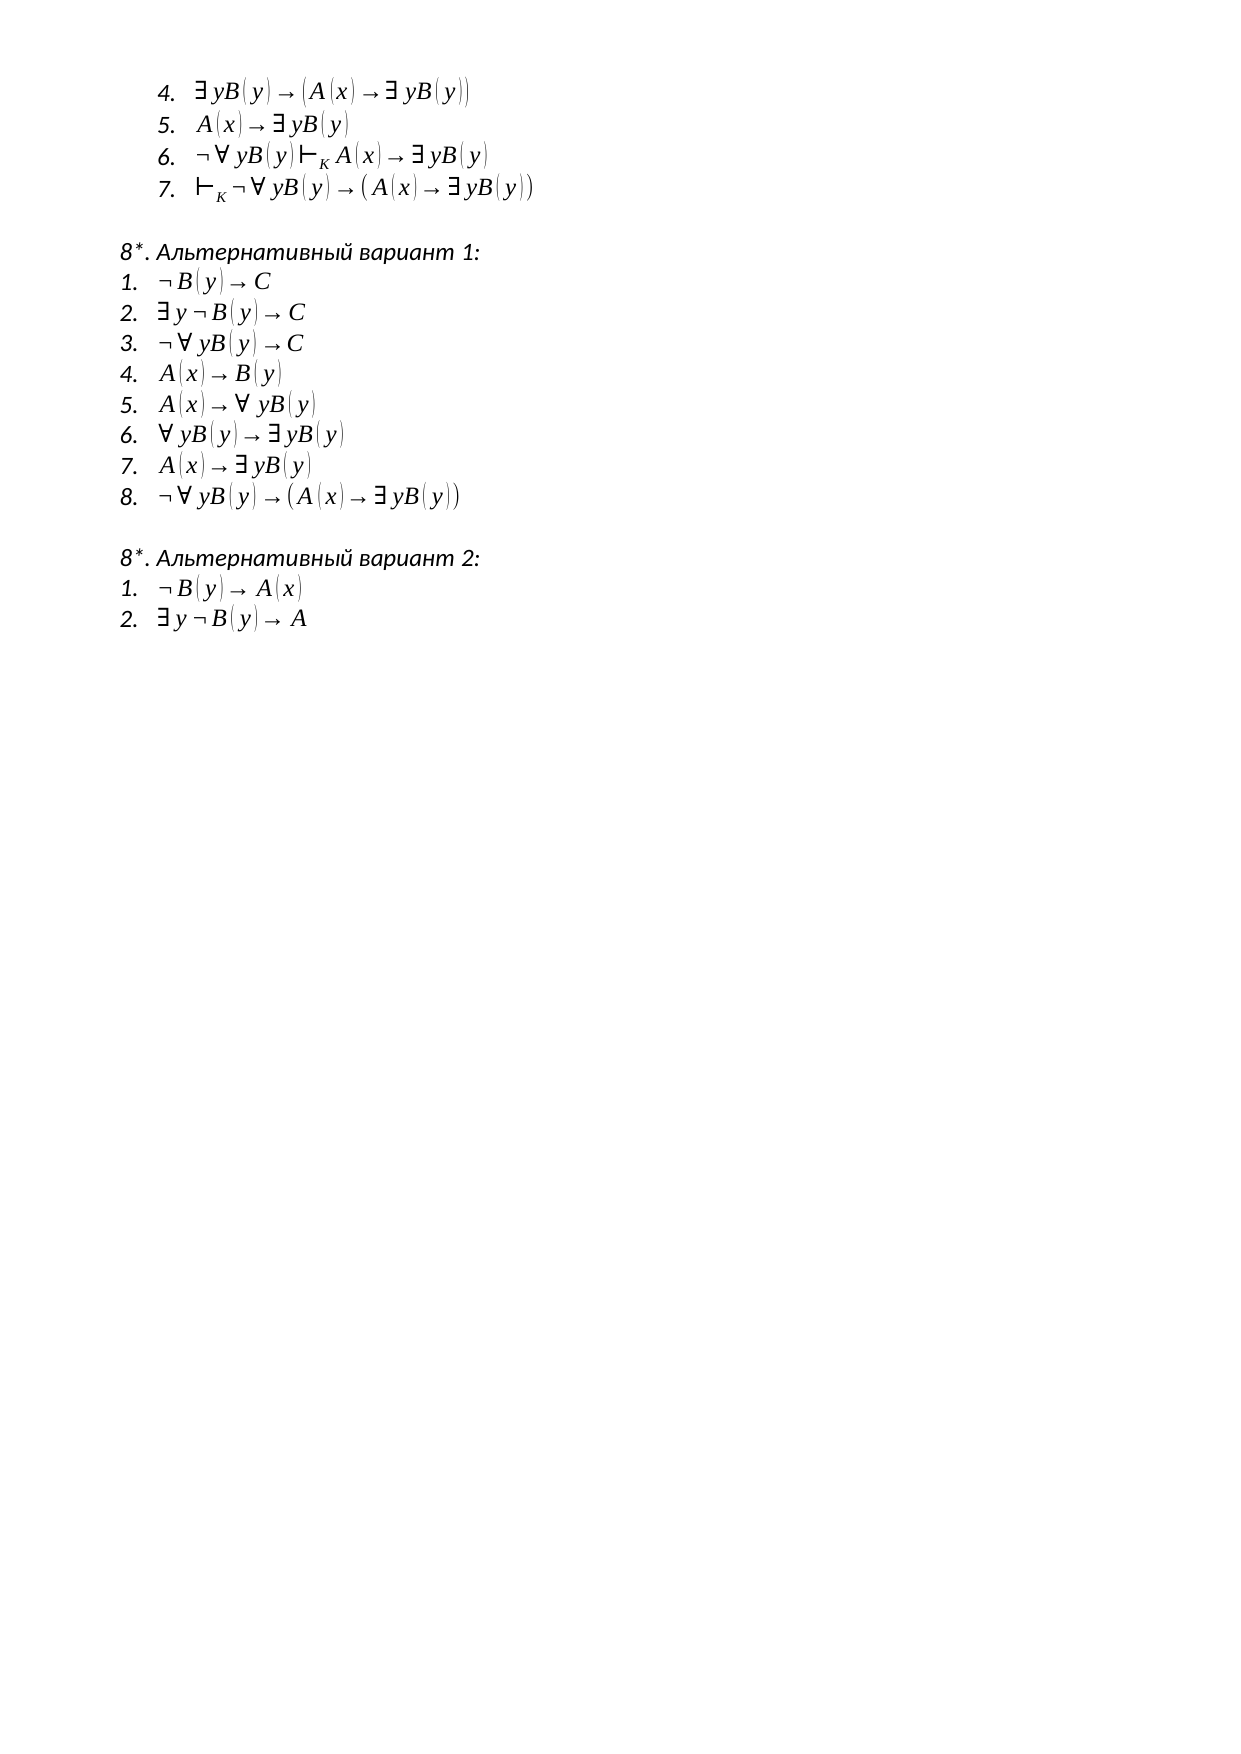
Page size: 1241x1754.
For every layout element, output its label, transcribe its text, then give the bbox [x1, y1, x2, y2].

text 8*. Альтернативный вариант 1: [119, 236, 1165, 266]
text 8*. Альтернативный вариант 2: [119, 542, 1165, 573]
